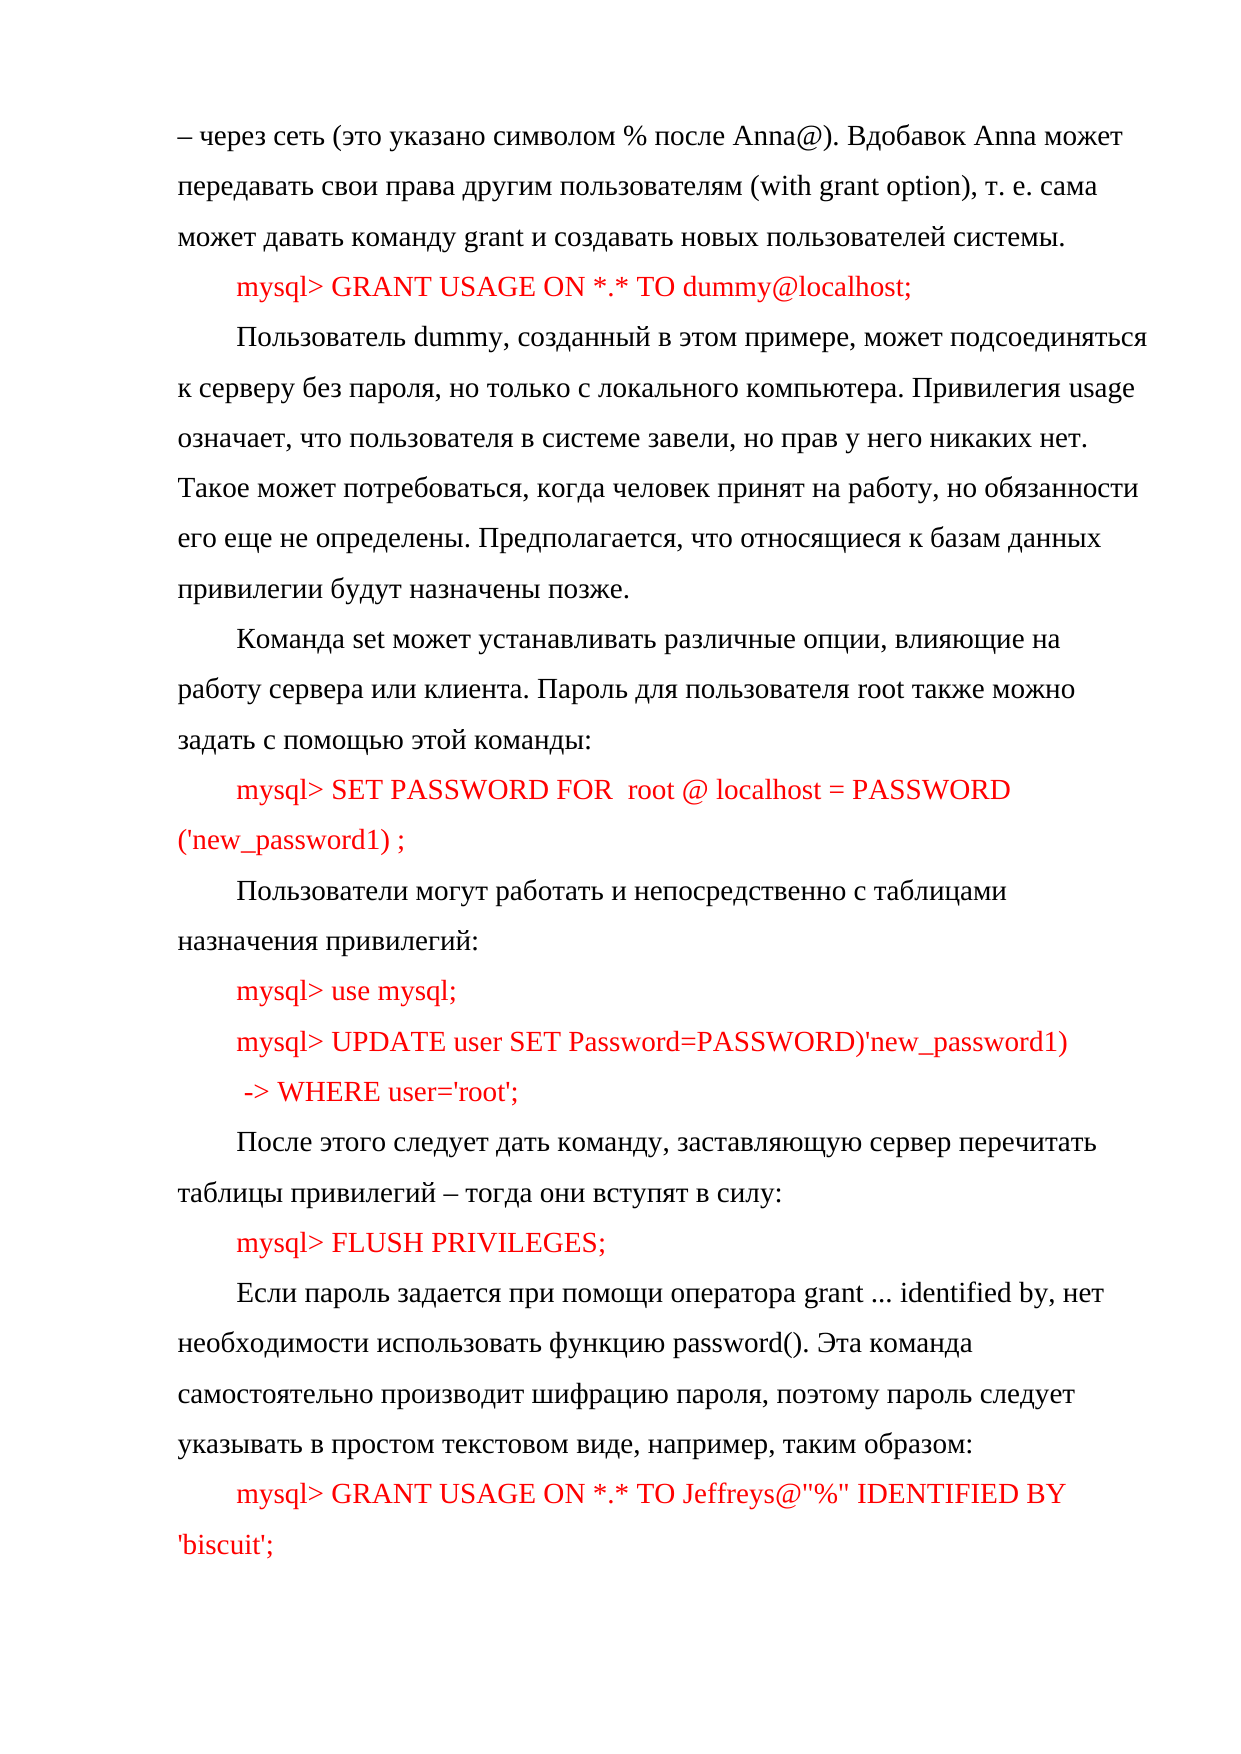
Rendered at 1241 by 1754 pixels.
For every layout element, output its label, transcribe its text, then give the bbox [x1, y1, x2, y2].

text Команда set может устанавливать различные опции, влияющие на работу сервера или клиента. Пароль для пользователя root также можно задать с помощью этой команды: [177, 621, 1152, 755]
text Если пароль задается при помощи оператора grant ... identified by, нет необходимости использовать функцию password(). Эта команда самостоятельно производит шифрацию пароля, поэтому пароль следует указывать в простом текстовом виде, например, таким образом: [177, 1275, 1152, 1460]
text mysql> GRANT USAGE ON *.* TO Jeffreys@"%" IDENTIFIED BY 'biscuit'; [177, 1477, 1152, 1560]
text mysql> SET PASSWORD FOR root @ localhost = PASSWORD ('new_password1) ; [177, 772, 1152, 856]
text После этого следует дать команду, заставляющую сервер перечитать таблицы привилегий – тогда они вступят в силу: [177, 1124, 1152, 1208]
text Пользователь dummy, созданный в этом примере, может подсоединяться к серверу без пароля, но только с локального компьютера. Привилегия usage означает, что пользователя в системе завели, но прав у него никаких нет. Такое может потребоваться, когда человек принят на работу, но обязанности его еще не определены. Предполагается, что относящиеся к базам данных привилегии будут назначены позже. [177, 319, 1152, 604]
text Пользователи могут работать и непосредственно с таблицами назначения привилегий: [177, 873, 1152, 957]
text mysql> FLUSH PRIVILEGES; [177, 1225, 1152, 1258]
text mysql> GRANT USAGE ON *.* TO dummy@localhost; [177, 269, 1152, 303]
text mysql> UPDATE user SET Password=PASSWORD)'new_password1) [177, 1024, 1152, 1057]
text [177, 118, 1152, 252]
text -> WHERE user='root'; [177, 1074, 1152, 1108]
text mysql> use mysql; [177, 973, 1152, 1007]
